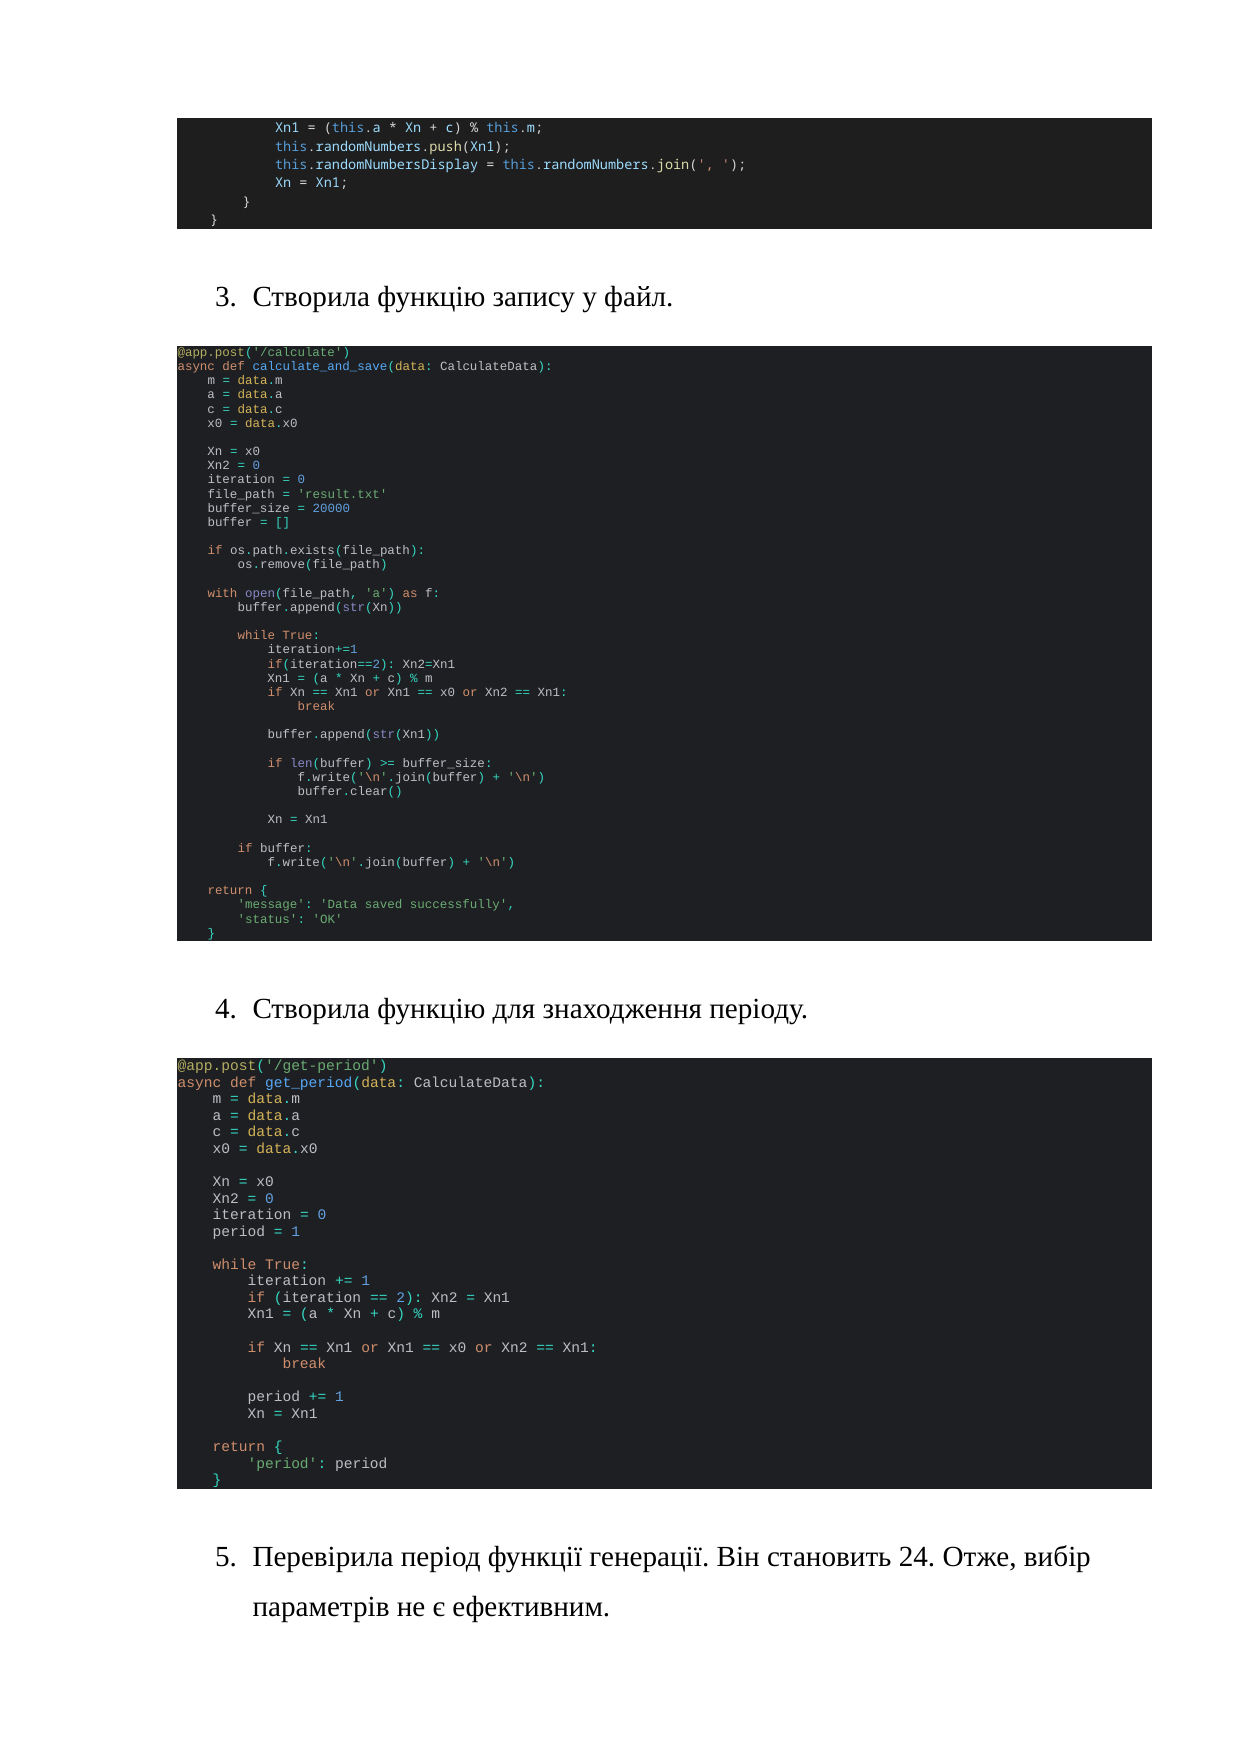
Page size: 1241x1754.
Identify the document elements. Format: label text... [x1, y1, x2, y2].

list Створила функцію запису у файл. [215, 279, 1152, 313]
text } [177, 192, 1152, 210]
text } [177, 210, 1152, 229]
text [177, 155, 1152, 173]
text @app.post('/get-period') async def get_period(data: CalculateData): m = data.m a = data.a c = data.c x0 = data.x0 Xn = x0 Xn2 = 0 iteration = 0 period = 1 while True: iteration += 1 if (iteration == 2): Xn2 = Xn1 Xn1 = (a * Xn + c) % m if Xn == Xn1 or Xn1 == x0 or Xn2 == Xn1: break period += 1 Xn = Xn1 return { 'period': period } [177, 1058, 1152, 1489]
text @app.post('/calculate') async def calculate_and_save(data: CalculateData): m = data.m a = data.a c = data.c x0 = data.x0 Xn = x0 Xn2 = 0 iteration = 0 file_path = 'result.txt' buffer_size = 20000 buffer = [] if os.path.exists(file_path): os.remove(file_path) with open(file_path, 'a') as f: buffer.append(str(Xn)) while True: iteration+=1 if(iteration==2): Xn2=Xn1 Xn1 = (a * Xn + c) % m if Xn == Xn1 or Xn1 == x0 or Xn2 == Xn1: break buffer.append(str(Xn1)) if len(buffer) >= buffer_size: f.write('\n'.join(buffer) + '\n') buffer.clear() Xn = Xn1 if buffer: f.write('\n'.join(buffer) + '\n') return { 'message': 'Data saved successfully', 'status': 'OK' } [177, 346, 1152, 941]
text Xn = Xn1; [177, 173, 1152, 192]
text Xn1 = (this.a * Xn + c) % this.m; [177, 118, 1152, 137]
list Перевірила період функції генерації. Він становить 24. Отже, вибір параметрів не є ефективним. [215, 1539, 1152, 1623]
list Створила функцію для знаходження періоду. [215, 991, 1152, 1025]
text this.randomNumbers.push(Xn1); [177, 137, 1152, 155]
